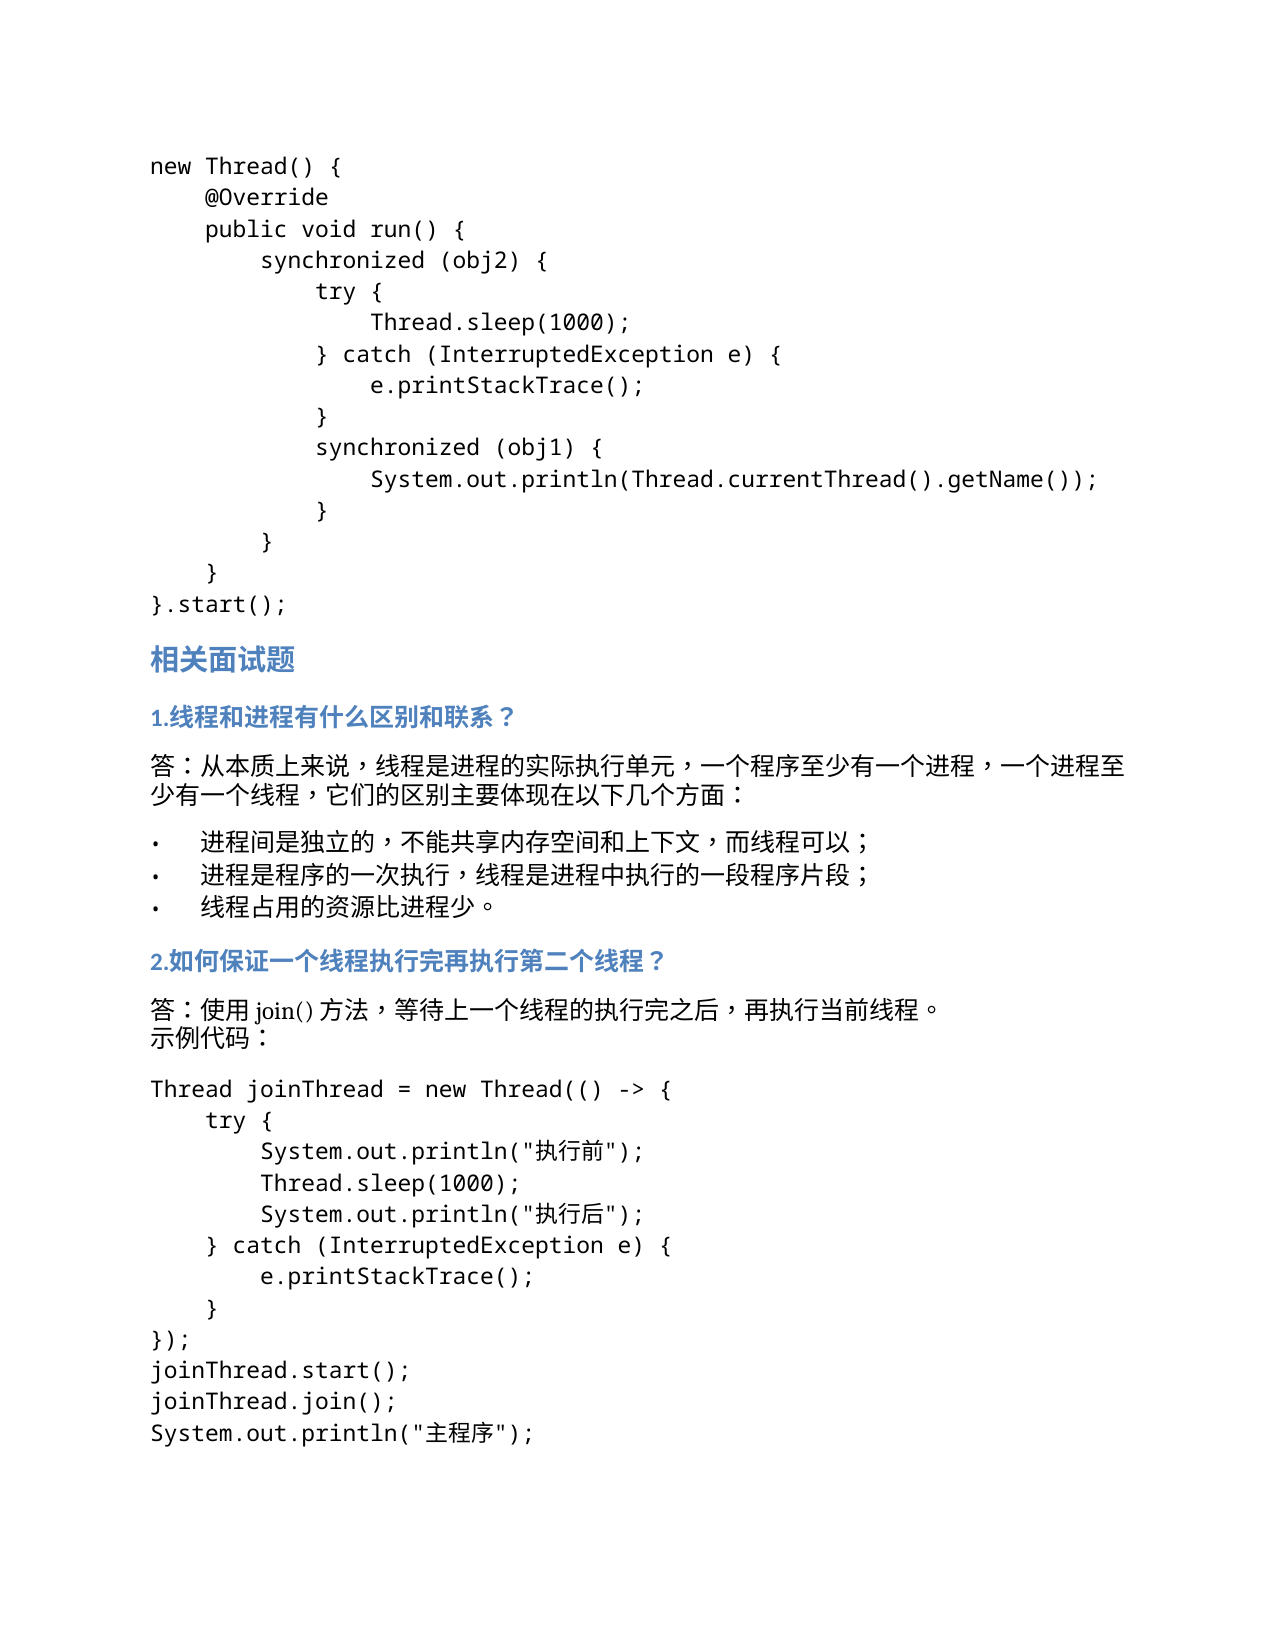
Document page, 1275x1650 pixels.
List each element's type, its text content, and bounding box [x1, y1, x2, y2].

list 线程占用的资源比进程少。 [150, 894, 1125, 923]
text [150, 150, 1125, 619]
subtitle 2.如何保证一个线程执行完再执行第二个线程？ [150, 944, 1125, 978]
list 进程间是独立的，不能共享内存空间和上下文，而线程可以； [150, 829, 1125, 858]
list 进程是程序的一次执行，线程是进程中执行的一段程序片段； [150, 862, 1125, 890]
text 答：使用 join() 方法，等待上一个线程的执行完之后，再执行当前线程。 示例代码： [150, 997, 1125, 1054]
text 答：从本质上来说，线程是进程的实际执行单元，一个程序至少有一个进程，一个进程至少有一个线程，它们的区别主要体现在以下几个方面： [150, 753, 1125, 810]
subtitle 1.线程和进程有什么区别和联系？ [150, 700, 1125, 734]
subtitle 相关面试题 [150, 639, 1125, 679]
text Thread joinThread = new Thread(() -> { try { System.out.println("执行前"); Thread.sleep(1000); System.out.println("执行后"); } catch (InterruptedException e) { e.printStackTrace(); } }); joinThread.start(); joinThread.join(); System.out.println("主程序"); [150, 1073, 1125, 1448]
